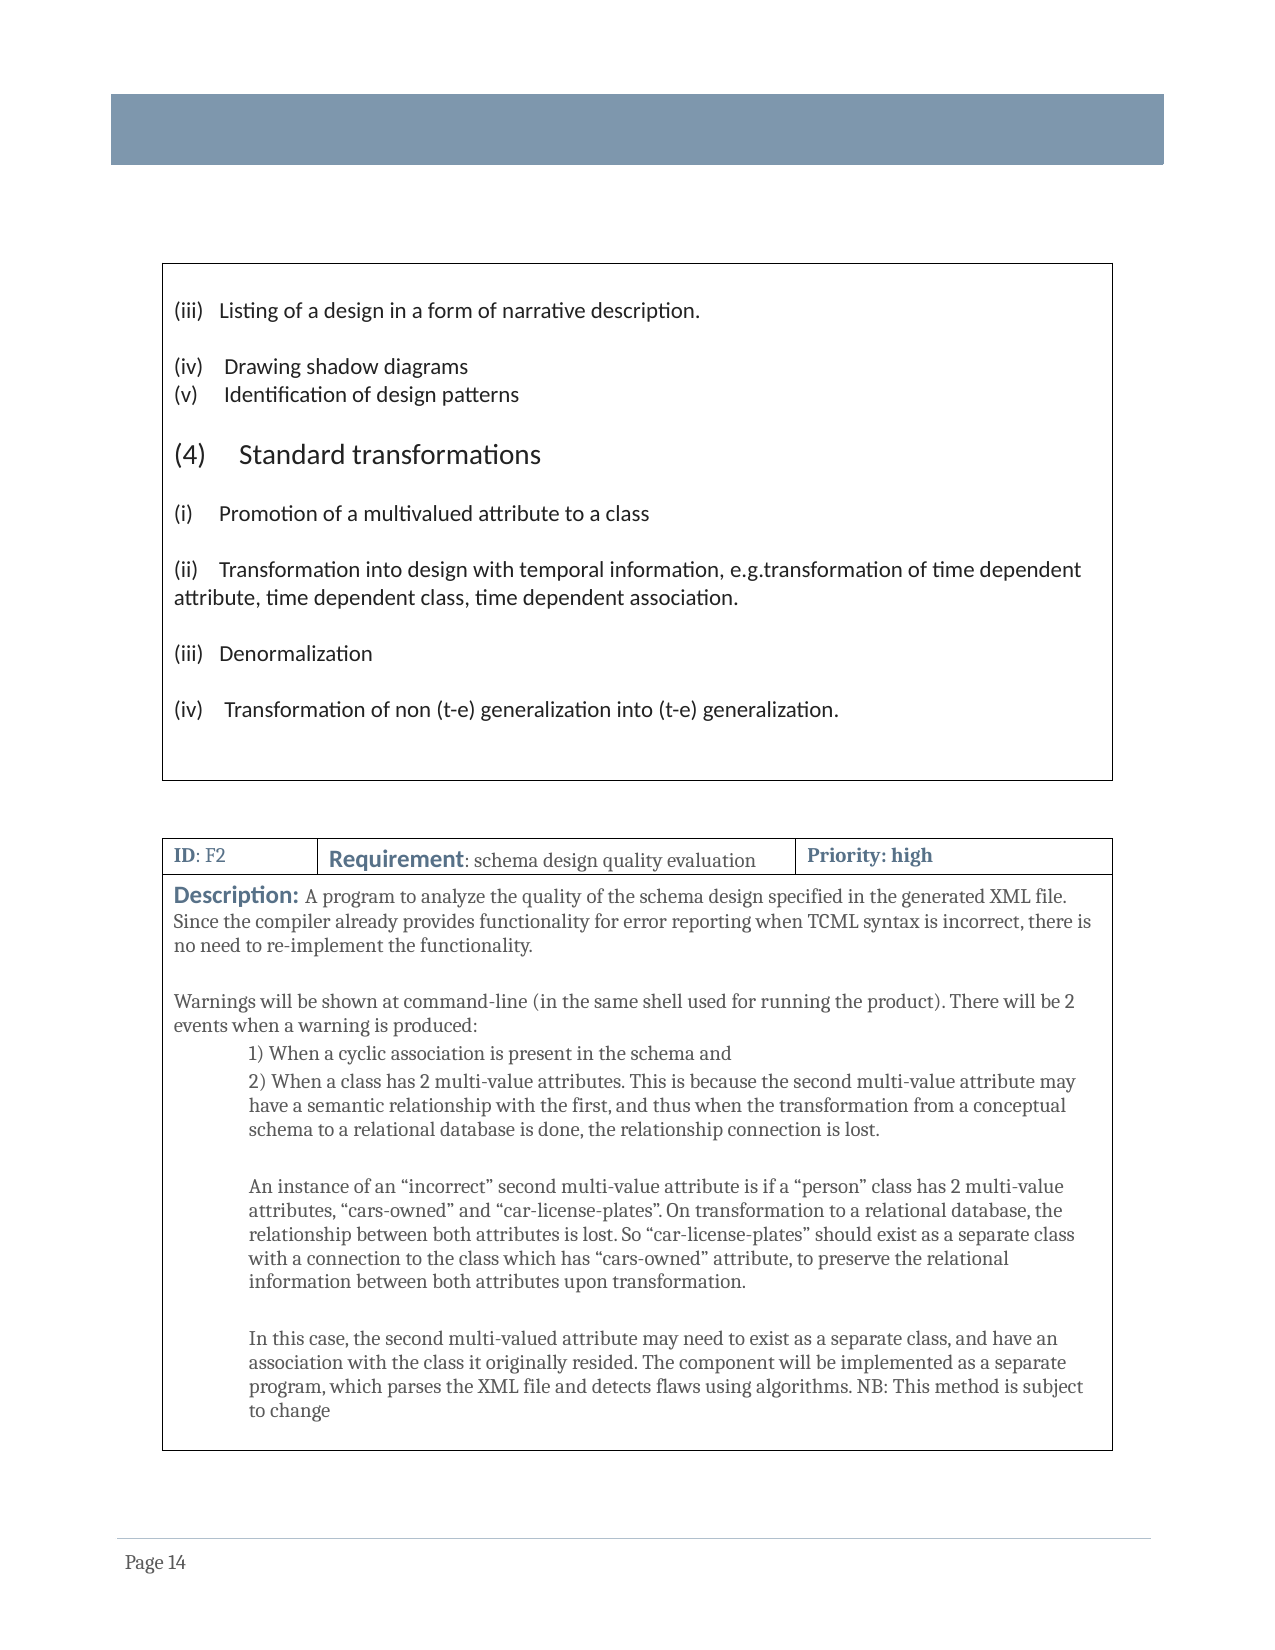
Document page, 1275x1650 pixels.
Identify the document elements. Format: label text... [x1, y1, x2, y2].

table_cell Description: A program to analyze the quality of the schema design specified in the generated XML file. Since the compiler already provides functionality for error reporting when TCML syntax is incorrect, there is no need to re-implement the functionality. Warnings will be shown at command-line (in the same shell used for running the product). There will be 2 events when a warning is produced: 1) When a cyclic association is present in the schema and 2) When a class has 2 multi-value attributes. This is because the second multi-value attribute may have a semantic relationship with the first, and thus when the transformation from a conceptual schema to a relational database is done, the relationship connection is lost. An instance of an “incorrect” second multi-value attribute is if a “person” class has 2 multi-value attributes, “cars-owned” and “car-license-plates”. On transformation to a relational database, the relationship between both attributes is lost. So “car-license-plates” should exist as a separate class with a connection to the class which has “cars-owned” attribute, to preserve the relational information between both attributes upon transformation. In this case, the second multi-valued attribute may need to exist as a separate class, and have an association with the class it originally resided. The component will be implemented as a separate program, which parses the XML file and detects flaws using algorithms. NB: This method is subject to change [163, 875, 1112, 1450]
table_header Requirement: schema design quality evaluation [318, 839, 795, 874]
table_header Priority: high [796, 839, 1112, 874]
table_header ID: F2 [163, 839, 317, 874]
